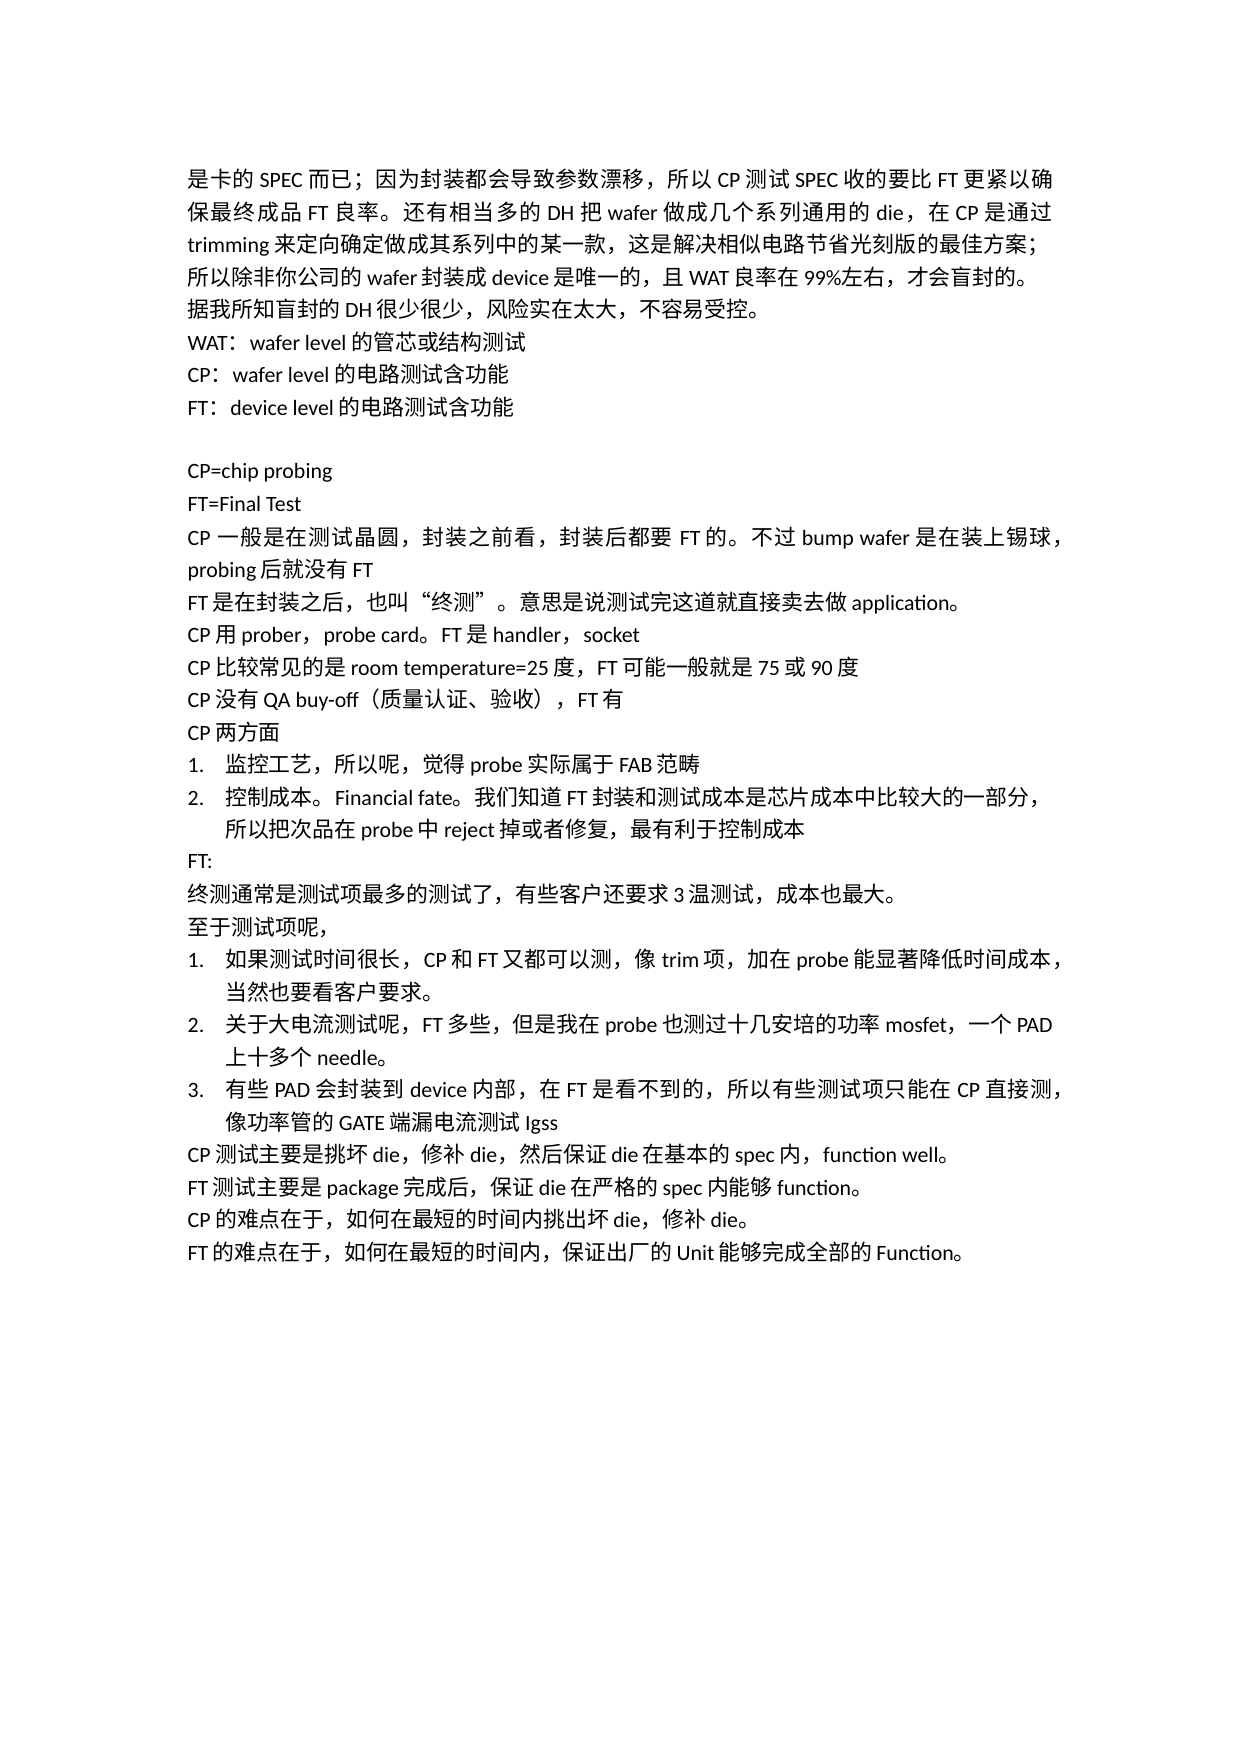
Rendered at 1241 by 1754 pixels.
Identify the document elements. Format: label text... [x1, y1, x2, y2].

text CP用prober，probe card。FT是handler，socket [187, 617, 1053, 649]
text FT：device level 的电路测试含功能 [187, 389, 1053, 422]
text FT: [187, 844, 1053, 877]
text CP测试主要是挑坏die，修补die，然后保证die在基本的spec内，function well。 [187, 1137, 1053, 1169]
text 终测通常是测试项最多的测试了，有些客户还要求3温测试，成本也最大。 [187, 877, 1053, 909]
list 控制成本。Financial fate。我们知道FT封装和测试成本是芯片成本中比较大的一部分，所以把次品在probe中reject掉或者修复，最有利于控制成本 [187, 779, 1053, 844]
text CP的难点在于，如何在最短的时间内挑出坏die，修补die。 [187, 1202, 1053, 1234]
list 关于大电流测试呢，FT多些，但是我在probe也测过十几安培的功率mosfet，一个PAD上十多个needle。 [187, 1007, 1053, 1072]
text WAT：wafer level 的管芯或结构测试 [187, 324, 1053, 357]
text CP没有QA buy-off（质量认证、验收），FT有 [187, 682, 1053, 714]
text FT测试主要是package完成后，保证die在严格的spec内能够function。 [187, 1169, 1053, 1202]
text CP 一般是在测试晶圆，封装之前看，封装后都要FT的。不过bump wafer是在装上锡球，probing后就没有FT [187, 519, 1053, 584]
text 至于测试项呢， [187, 909, 1053, 942]
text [187, 162, 1053, 292]
text FT=Final Test [187, 487, 1053, 519]
list 如果测试时间很长，CP和FT又都可以测，像trim项，加在probe能显著降低时间成本，当然也要看客户要求。 [187, 942, 1053, 1007]
text CP比较常见的是room temperature=25度，FT可能一般就是75或90度 [187, 649, 1053, 682]
text 据我所知盲封的DH很少很少，风险实在太大，不容易受控。 [187, 292, 1053, 324]
text FT是在封装之后，也叫“终测”。意思是说测试完这道就直接卖去做application。 [187, 584, 1053, 617]
list 监控工艺，所以呢，觉得probe实际属于FAB范畴 [187, 747, 1053, 779]
list 有些PAD会封装到device内部，在FT是看不到的，所以有些测试项只能在CP直接测，像功率管的GATE端漏电流测试Igss [187, 1072, 1053, 1137]
text CP两方面 [187, 714, 1053, 747]
text FT的难点在于，如何在最短的时间内，保证出厂的Unit能够完成全部的Function。 [187, 1234, 1053, 1267]
text CP：wafer level 的电路测试含功能 [187, 357, 1053, 389]
text CP=chip probing [187, 454, 1053, 487]
